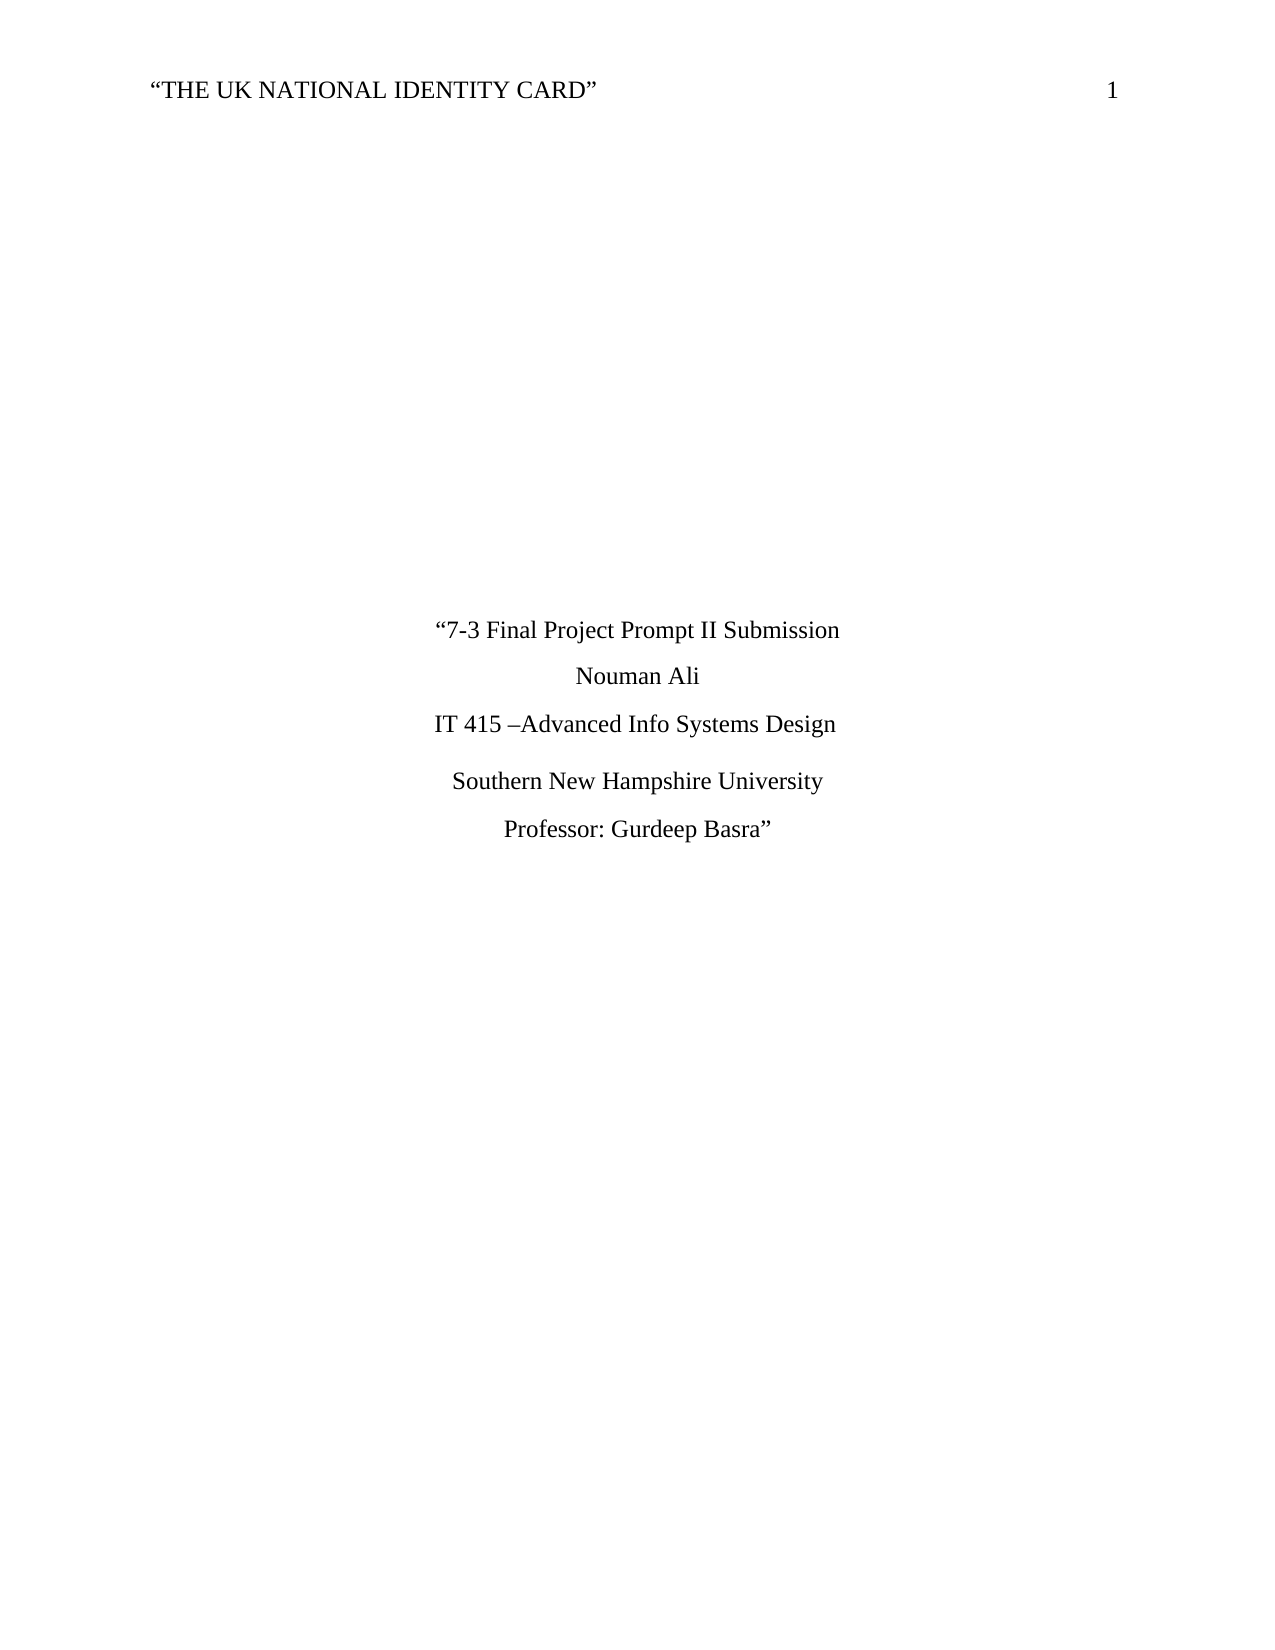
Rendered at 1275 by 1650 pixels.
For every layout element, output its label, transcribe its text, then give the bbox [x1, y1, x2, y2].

text Professor: Gurdeep Basra” [150, 814, 1125, 843]
text “7-3 Final Project Prompt II Submission [150, 616, 1125, 644]
subtitle IT 415 –Advanced Info Systems Design [150, 709, 1120, 737]
text Nouman Ali [150, 661, 1125, 690]
text Southern New Hampshire University [150, 766, 1125, 795]
